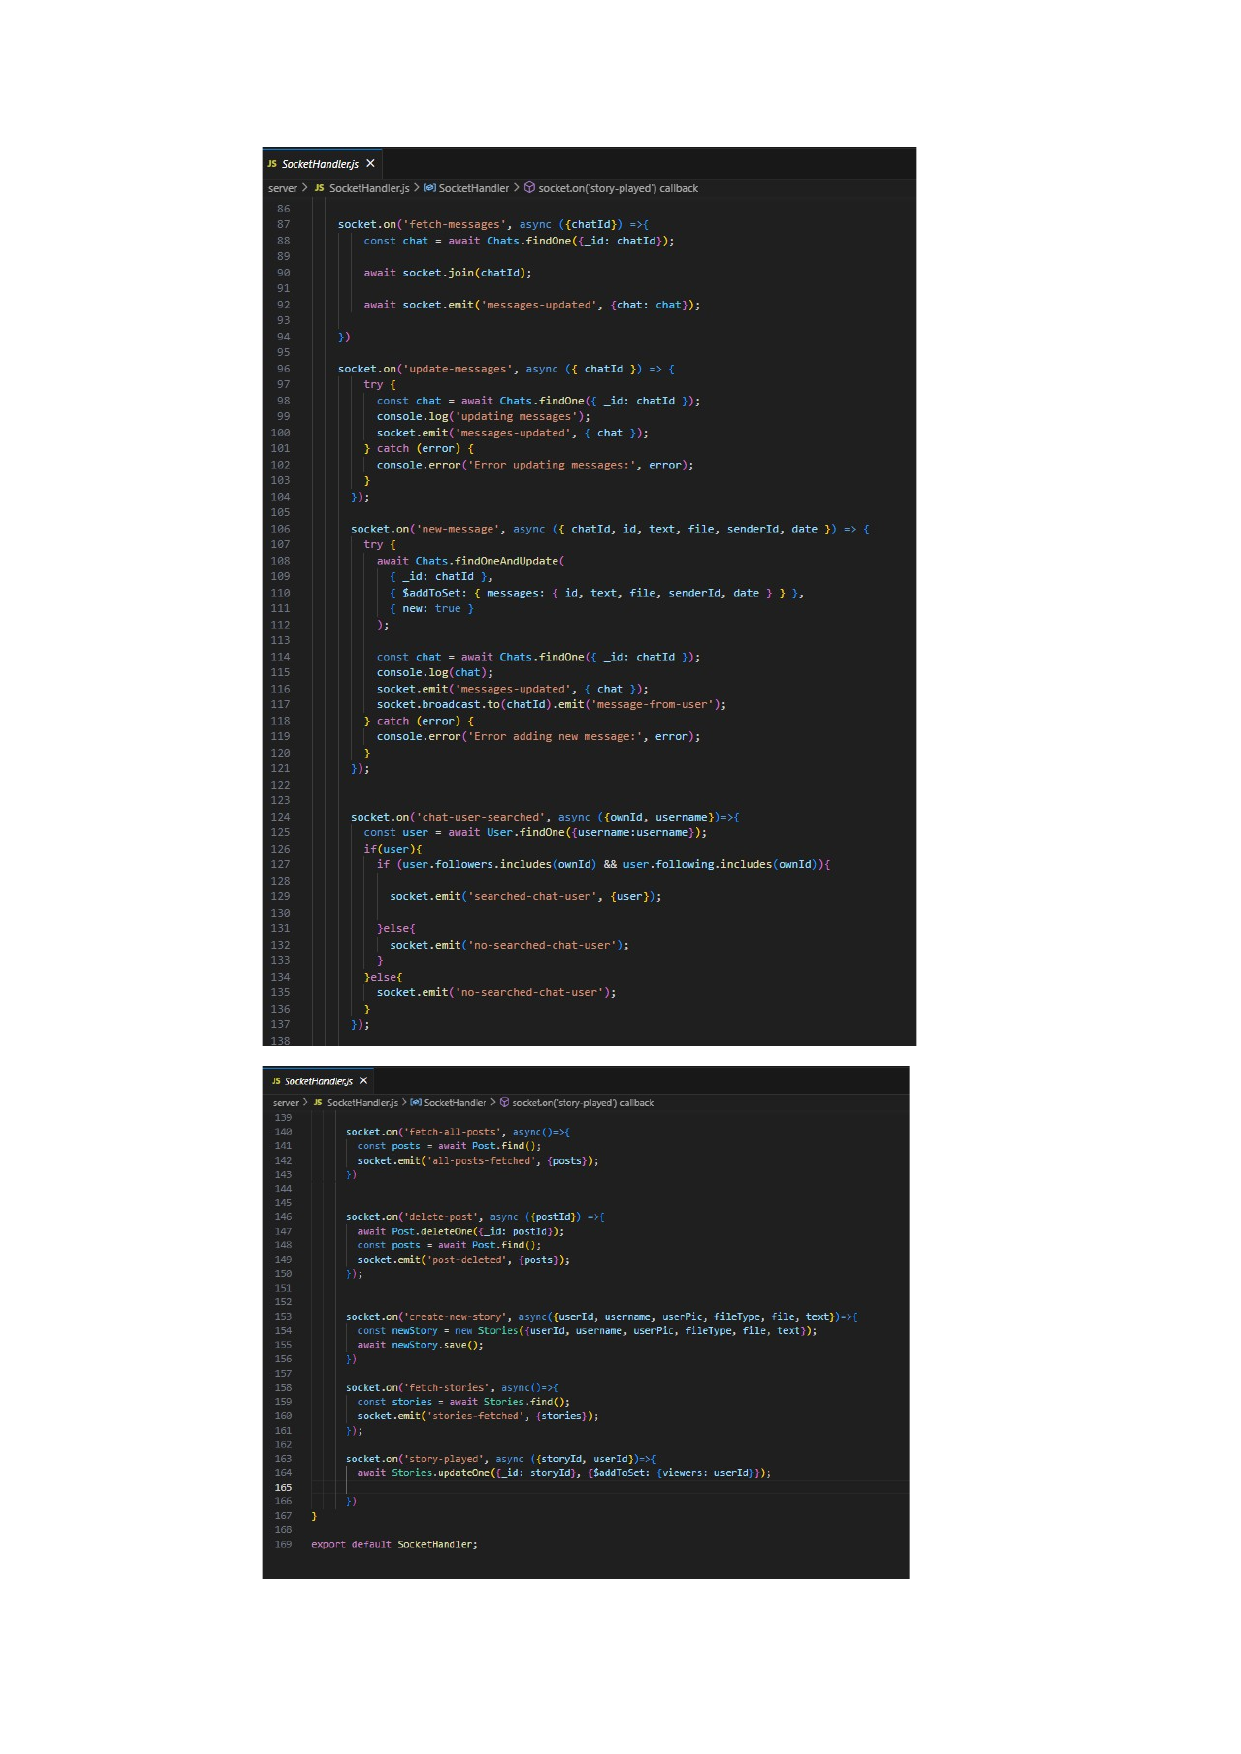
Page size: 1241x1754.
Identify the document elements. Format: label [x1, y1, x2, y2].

picture [262, 1066, 910, 1579]
picture [262, 147, 917, 1046]
